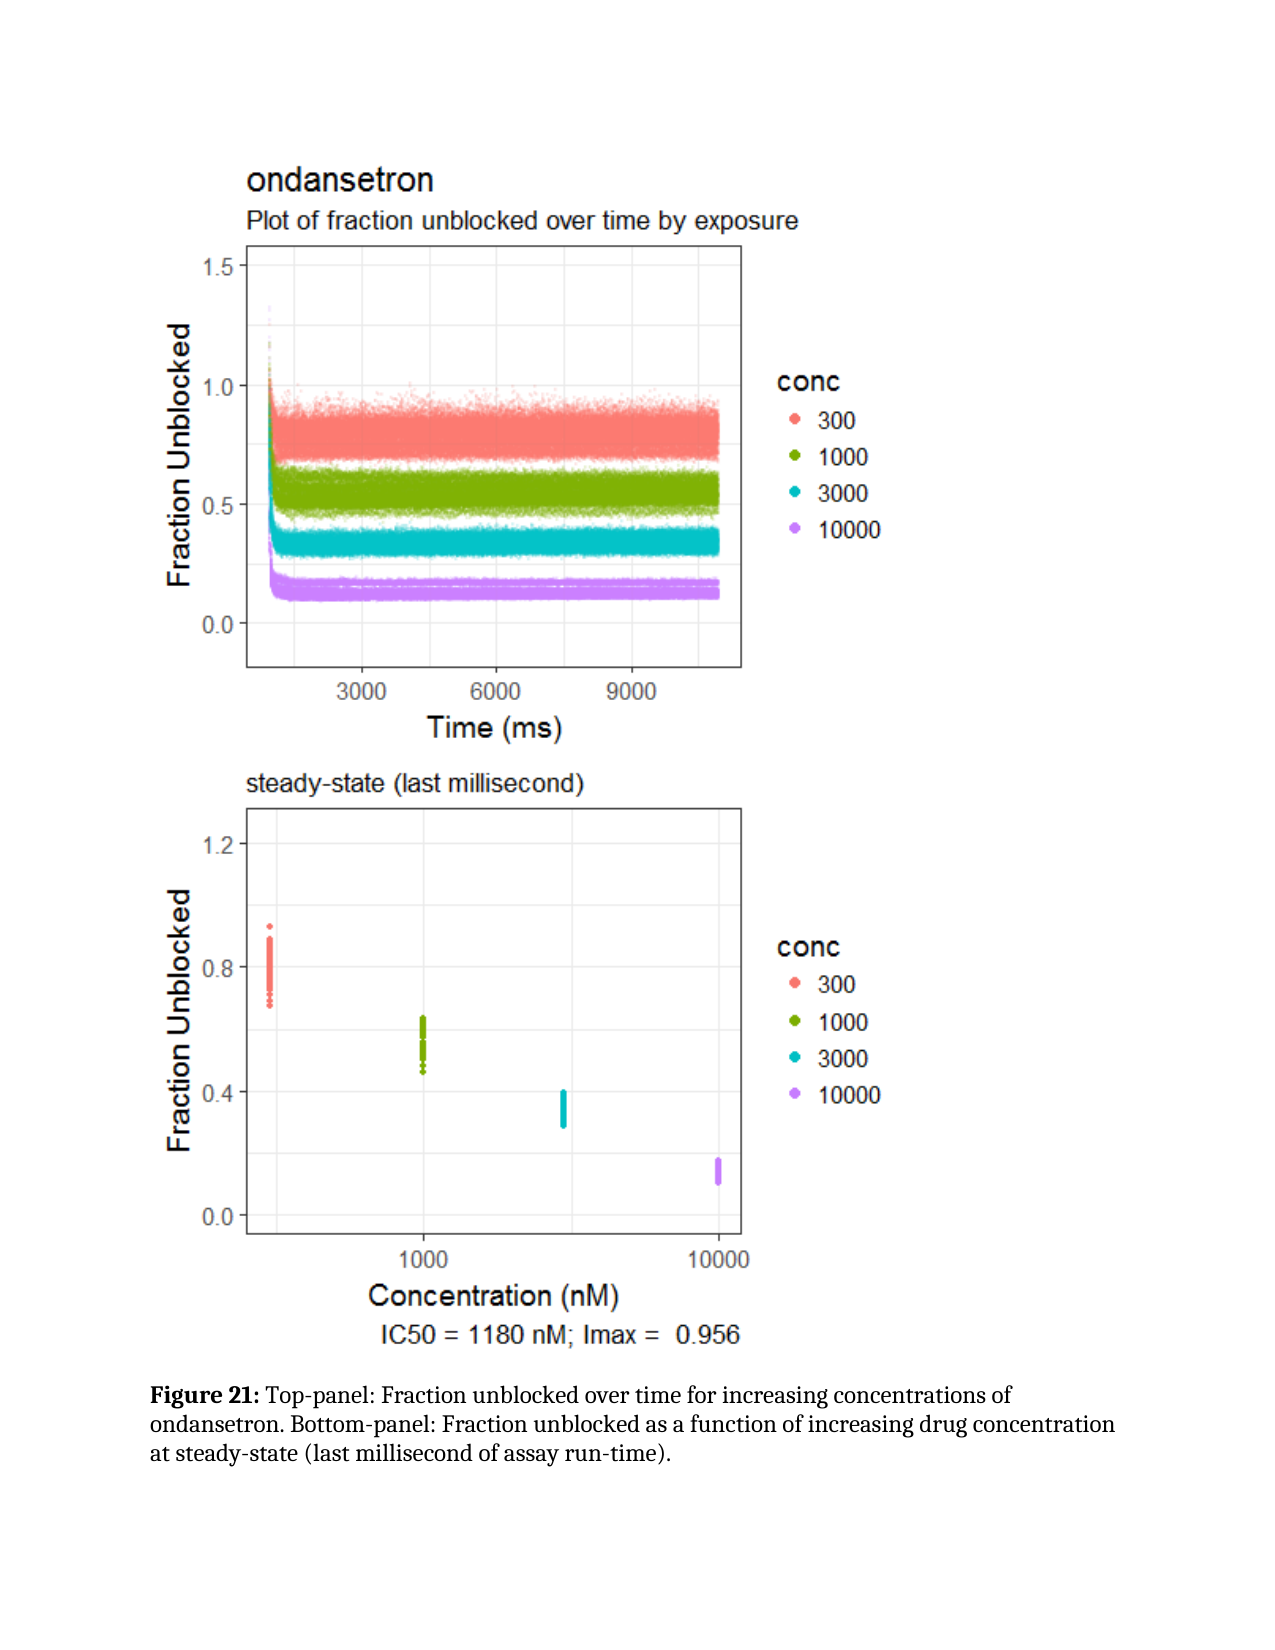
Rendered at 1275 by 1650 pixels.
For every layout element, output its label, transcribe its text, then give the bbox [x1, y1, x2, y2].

text Figure 21: Top-panel: Fraction unblocked over time for increasing concentrations of ondansetron. Bottom-panel: Fraction unblocked as a function of increasing drug concentration at steady-state (last millisecond of assay run-time). [150, 1381, 1125, 1467]
picture [150, 150, 908, 1363]
